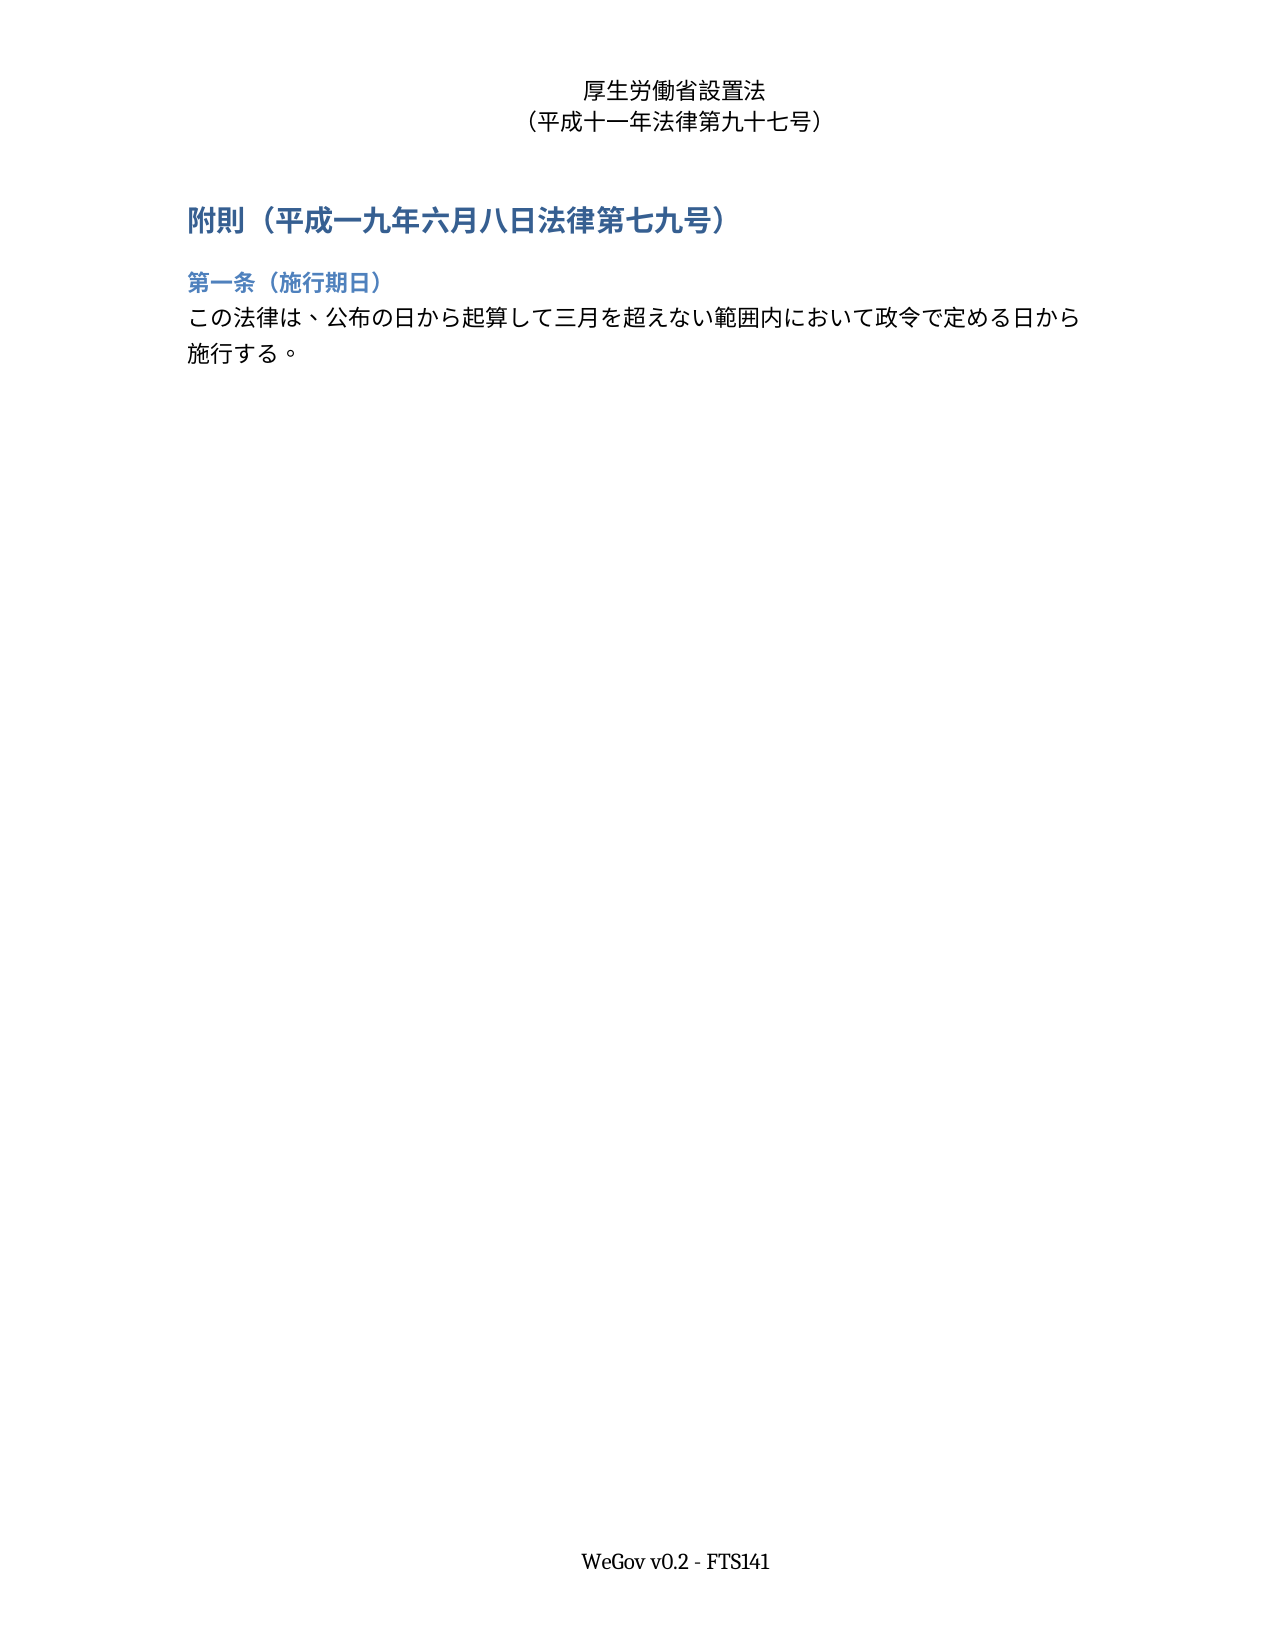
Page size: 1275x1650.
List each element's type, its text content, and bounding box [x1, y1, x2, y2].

subtitle 第一条（施行期日） [187, 266, 1087, 298]
text この法律は、公布の日から起算して三月を超えない範囲内において政令で定める日から施行する。 [187, 302, 1087, 369]
subtitle 附則（平成一九年六月八日法律第七九号） [187, 200, 1087, 240]
